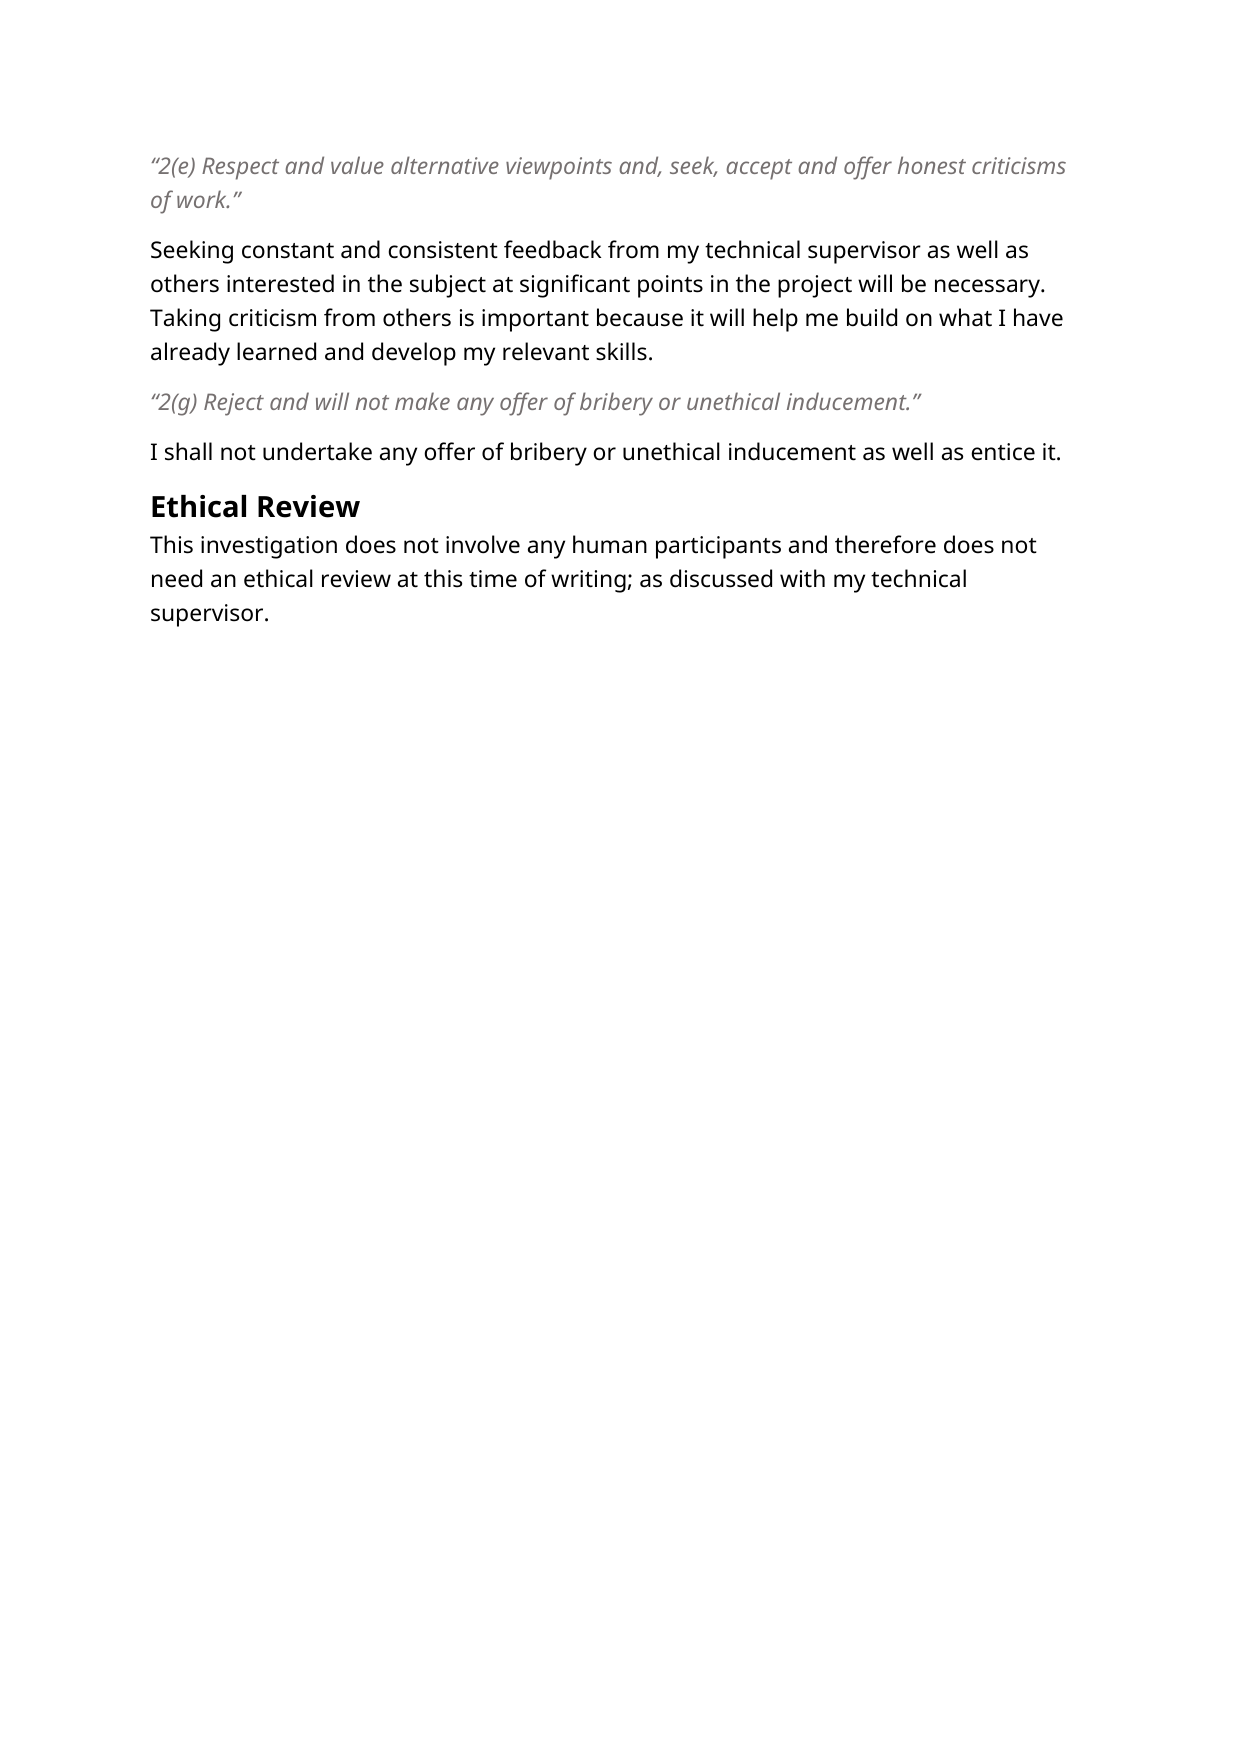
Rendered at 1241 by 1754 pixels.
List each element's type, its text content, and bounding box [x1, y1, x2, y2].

subtitle Ethical Review [150, 487, 1090, 526]
text This investigation does not involve any human participants and therefore does not need an ethical review at this time of writing; as discussed with my technical supervisor. [150, 529, 1090, 628]
text I shall not undertake any offer of bribery or unethical inducement as well as entice it. [150, 436, 1090, 467]
text Seeking constant and consistent feedback from my technical supervisor as well as others interested in the subject at significant points in the project will be necessary. Taking criticism from others is important because it will help me build on what I have already learned and develop my relevant skills. [150, 234, 1090, 367]
text “2(e) Respect and value alternative viewpoints and, seek, accept and offer honest criticisms of work.” [150, 150, 1090, 215]
text “2(g) Reject and will not make any offer of bribery or unethical inducement.” [150, 386, 1090, 417]
